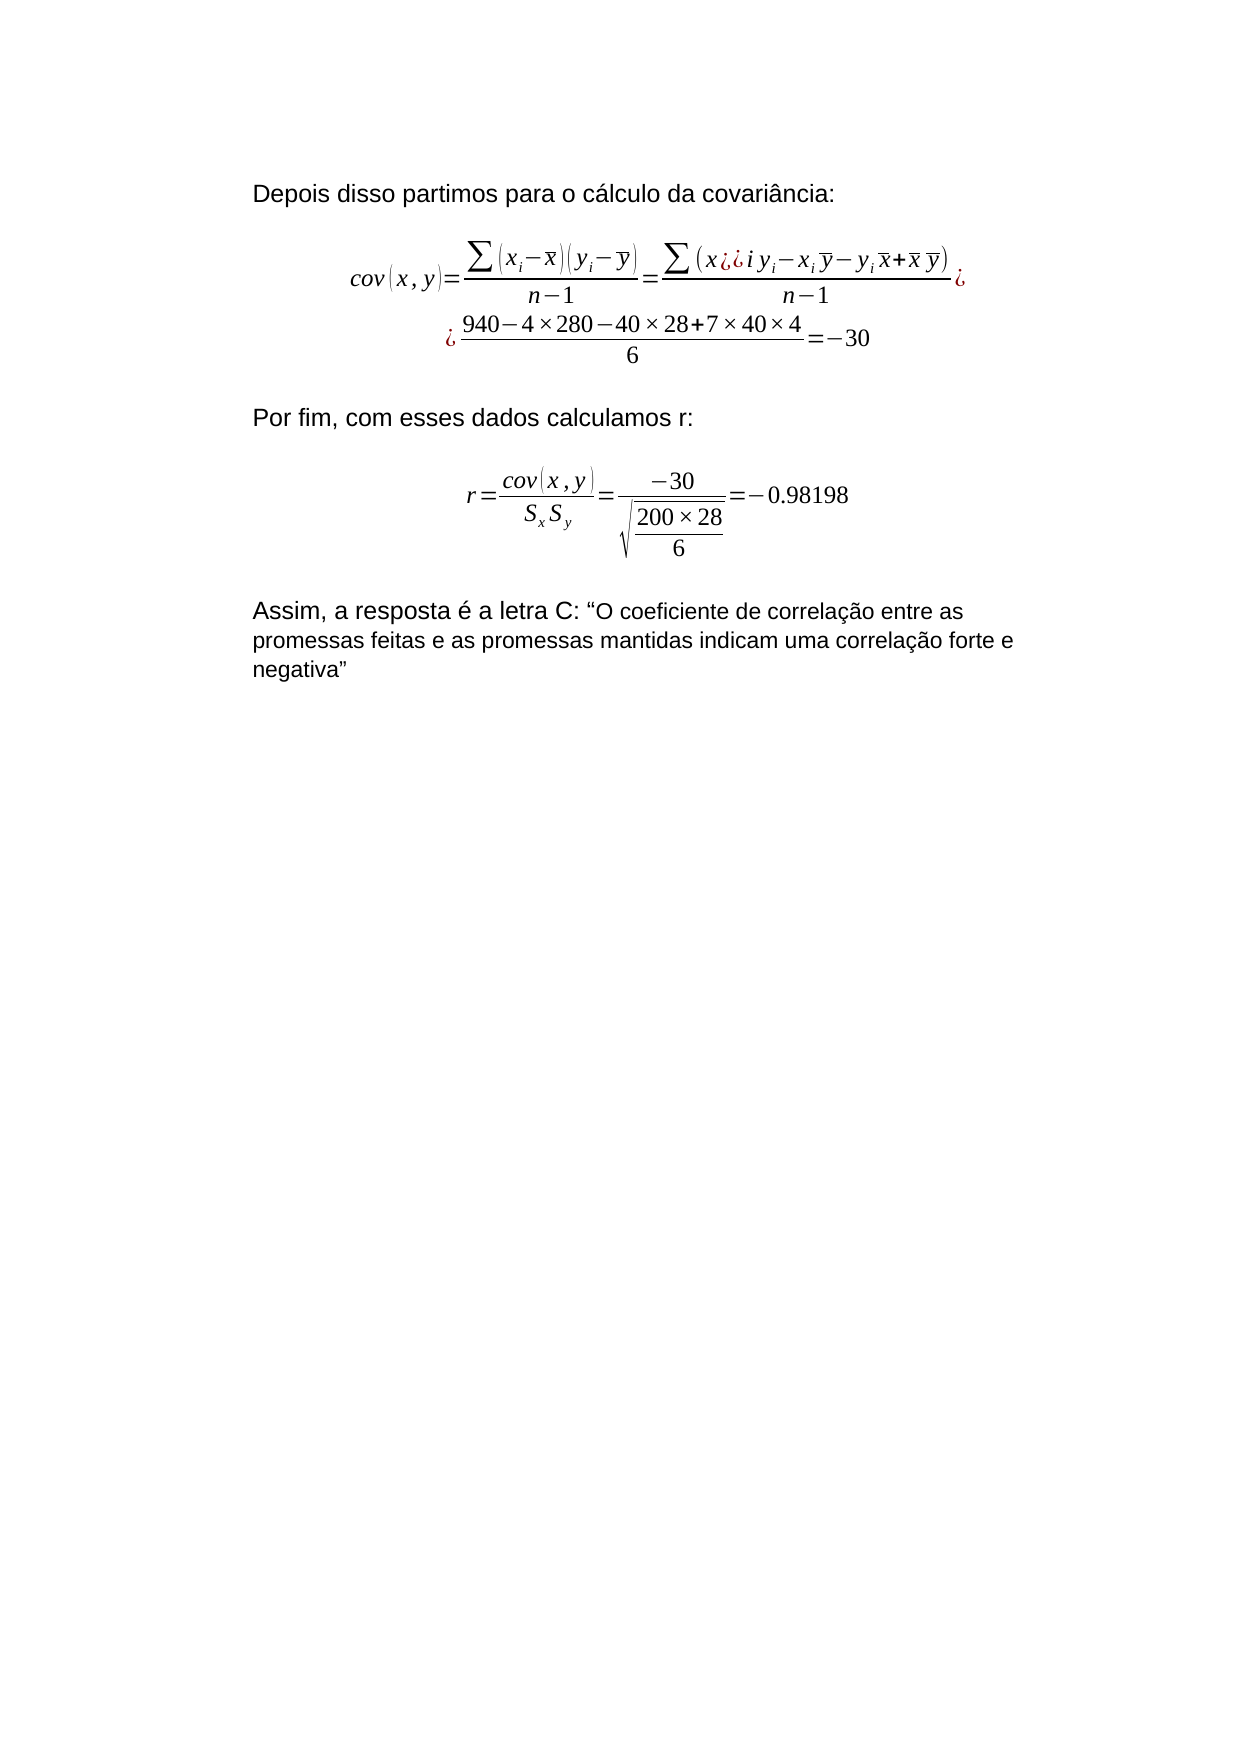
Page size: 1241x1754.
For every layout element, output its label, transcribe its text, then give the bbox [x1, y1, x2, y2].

list Assim, a resposta é a letra C: “O coeficiente de correlação entre as promessas feitas e as promessas mantidas indicam uma correlação forte e negativa” [252, 596, 1063, 682]
list Por fim, com esses dados calculamos r: [252, 403, 1063, 431]
list Depois disso partimos para o cálculo da covariância: [252, 179, 1063, 207]
